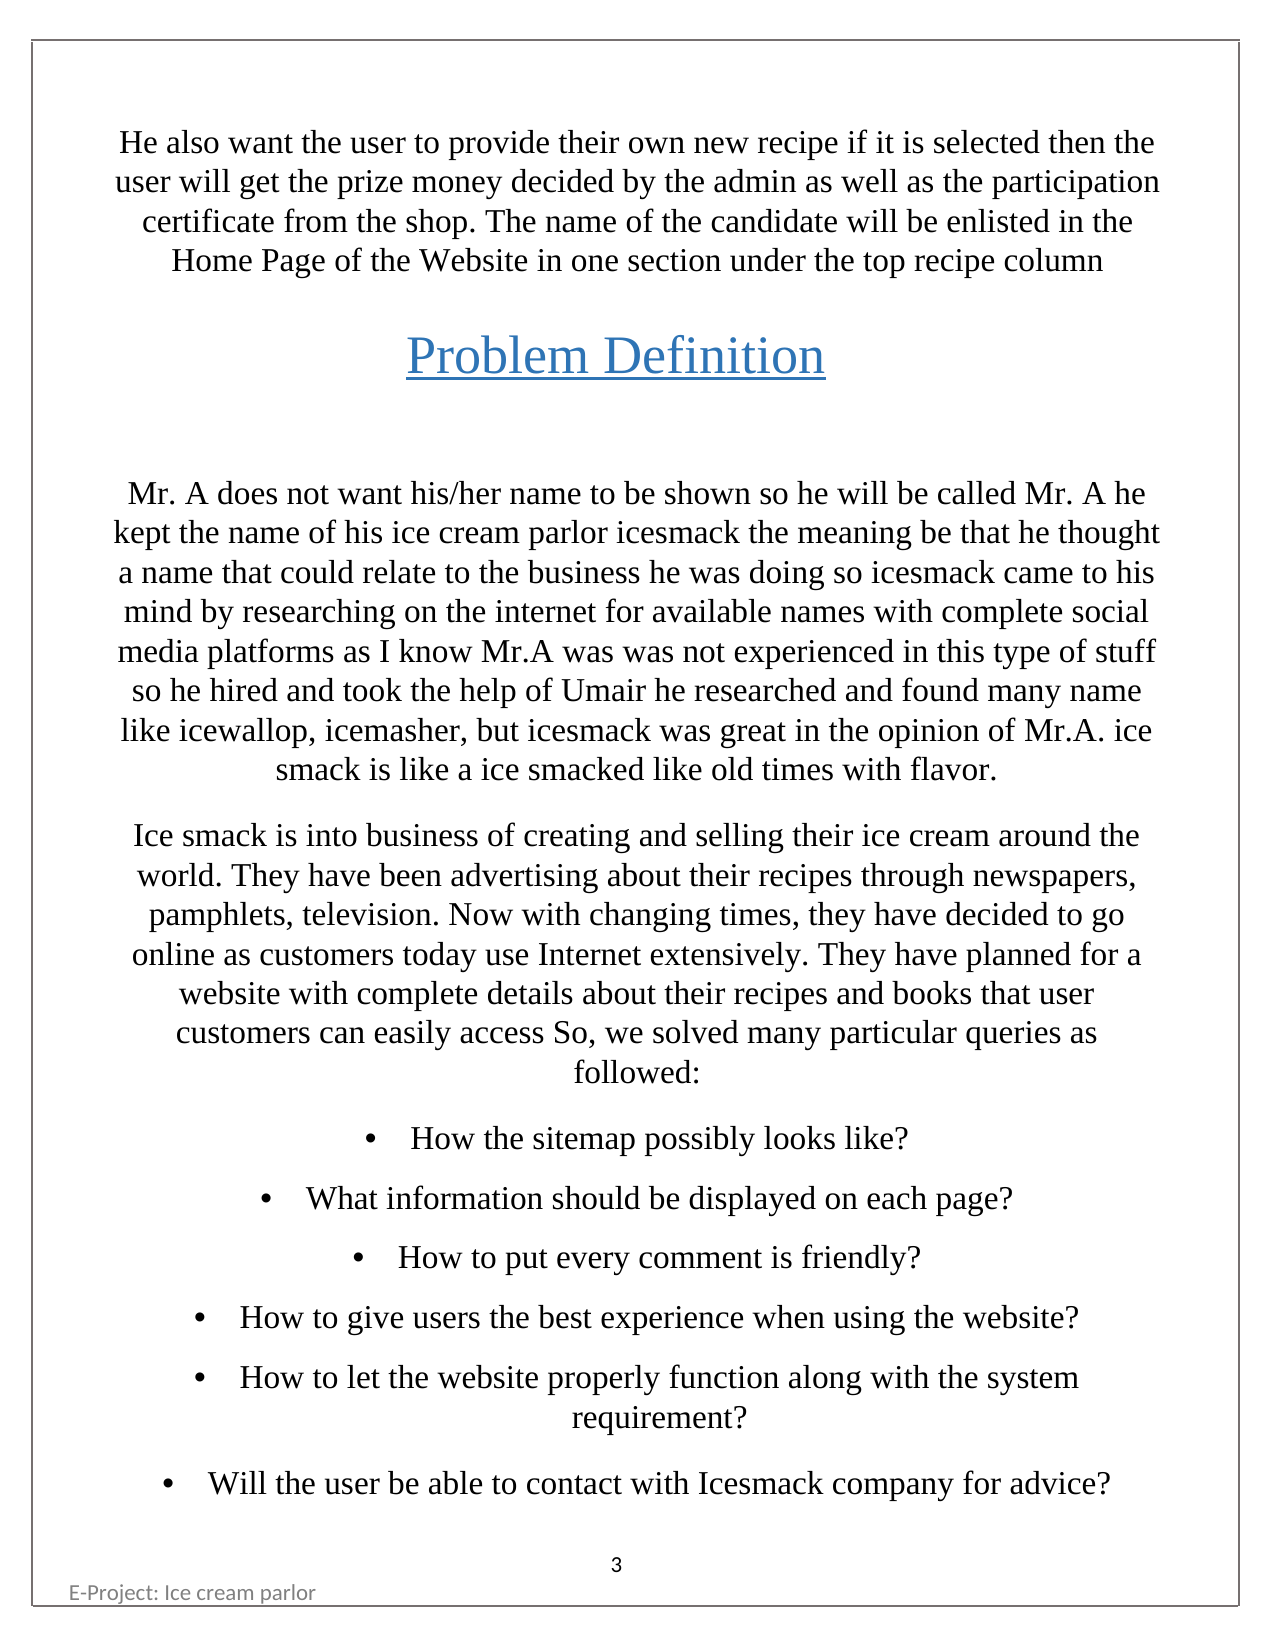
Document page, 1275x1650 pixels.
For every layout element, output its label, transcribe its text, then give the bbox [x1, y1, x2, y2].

list What information should be displayed on each page? [111, 1178, 1163, 1216]
list How to give users the best experience when using the website? [111, 1297, 1163, 1336]
text Mr. A does not want his/her name to be shown so he will be called Mr. A he kept the name of his ice cream parlor icesmack the meaning be that he thought a name that could relate to the business he was doing so icesmack came to his mind by researching on the internet for available names with complete social media platforms as I know Mr.A was was not experienced in this type of stuff so he hired and took the help of Umair he researched and found many name like icewallop, icemasher, but icesmack was great in the opinion of Mr.A. ice smack is like a ice smacked like old times with flavor. [111, 473, 1163, 788]
text Problem Definition [69, 323, 1163, 386]
list How the sitemap possibly looks like? [111, 1118, 1163, 1156]
list How to let the website properly function along with the system requirement? [111, 1357, 1163, 1435]
list Will the user be able to contact with Icesmack company for advice? [111, 1463, 1163, 1501]
list How to put every comment is friendly? [111, 1237, 1163, 1276]
text Ice smack is into business of creating and selling their ice cream around the world. They have been advertising about their recipes through newspapers, pamphlets, television. Now with changing times, they have decided to go online as customers today use Internet extensively. They have planned for a website with complete details about their recipes and books that user customers can easily access So, we solved many particular queries as followed: [111, 815, 1163, 1091]
text He also want the user to provide their own new recipe if it is selected then the user will get the prize money decided by the admin as well as the participation certificate from the shop. The name of the candidate will be enlisted in the Home Page of the Website in one section under the top recipe column [112, 122, 1162, 279]
